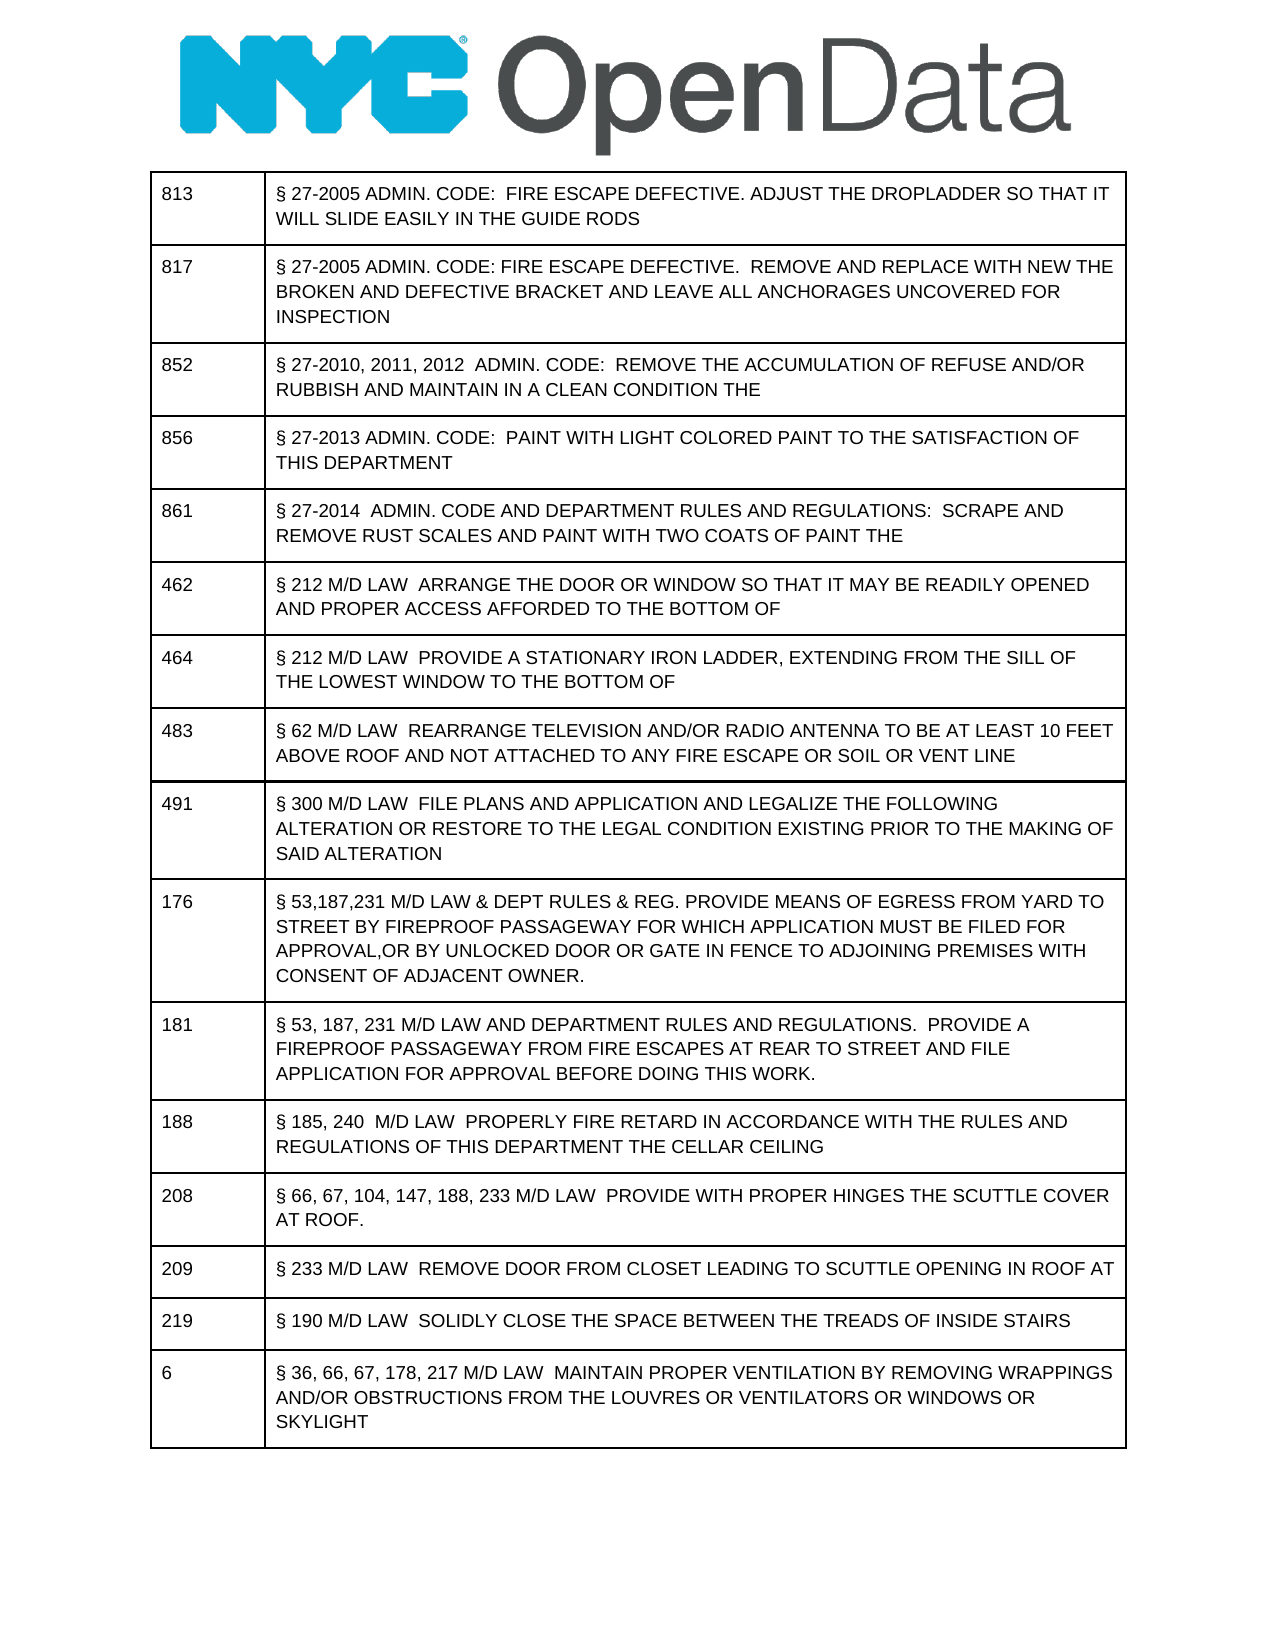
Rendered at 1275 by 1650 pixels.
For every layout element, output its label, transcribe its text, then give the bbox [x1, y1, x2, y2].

table_cell § 27-2013 ADMIN. CODE: PAINT WITH LIGHT COLORED PAINT TO THE SATISFACTION OF THIS DEPARTMENT [266, 417, 1125, 488]
table_cell 462 [152, 563, 264, 634]
table_cell 176 [152, 880, 264, 1001]
table_cell § 27-2010, 2011, 2012 ADMIN. CODE: REMOVE THE ACCUMULATION OF REFUSE AND/OR RUBBISH AND MAINTAIN IN A CLEAN CONDITION THE [266, 344, 1125, 415]
table_cell § 27-2005 ADMIN. CODE: FIRE ESCAPE DEFECTIVE. REMOVE AND REPLACE WITH NEW THE BROKEN AND DEFECTIVE BRACKET AND LEAVE ALL ANCHORAGES UNCOVERED FOR INSPECTION [266, 246, 1125, 342]
table_cell § 53,187,231 M/D LAW & DEPT RULES & REG. PROVIDE MEANS OF EGRESS FROM YARD TO STREET BY FIREPROOF PASSAGEWAY FOR WHICH APPLICATION MUST BE FILED FOR APPROVAL,OR BY UNLOCKED DOOR OR GATE IN FENCE TO ADJOINING PREMISES WITH CONSENT OF ADJACENT OWNER. [266, 880, 1125, 1001]
table_cell § 185, 240 M/D LAW PROPERLY FIRE RETARD IN ACCORDANCE WITH THE RULES AND REGULATIONS OF THIS DEPARTMENT THE CELLAR CEILING [266, 1101, 1125, 1172]
table_cell § 27-2014 ADMIN. CODE AND DEPARTMENT RULES AND REGULATIONS: SCRAPE AND REMOVE RUST SCALES AND PAINT WITH TWO COATS OF PAINT THE [266, 490, 1125, 561]
table_cell 208 [152, 1174, 264, 1245]
table_cell § 300 M/D LAW FILE PLANS AND APPLICATION AND LEGALIZE THE FOLLOWING ALTERATION OR RESTORE TO THE LEGAL CONDITION EXISTING PRIOR TO THE MAKING OF SAID ALTERATION [266, 783, 1125, 878]
table_cell § 27-2005 ADMIN. CODE: FIRE ESCAPE DEFECTIVE. ADJUST THE DROPLADDER SO THAT IT WILL SLIDE EASILY IN THE GUIDE RODS [266, 173, 1125, 244]
table_cell 6 [152, 1351, 264, 1447]
table_cell 188 [152, 1101, 264, 1172]
table_cell § 62 M/D LAW REARRANGE TELEVISION AND/OR RADIO ANTENNA TO BE AT LEAST 10 FEET ABOVE ROOF AND NOT ATTACHED TO ANY FIRE ESCAPE OR SOIL OR VENT LINE [266, 709, 1125, 780]
table_cell 464 [152, 636, 264, 707]
table_cell § 212 M/D LAW ARRANGE THE DOOR OR WINDOW SO THAT IT MAY BE READILY OPENED AND PROPER ACCESS AFFORDED TO THE BOTTOM OF [266, 563, 1125, 634]
table_cell 209 [152, 1247, 264, 1297]
table_cell § 212 M/D LAW PROVIDE A STATIONARY IRON LADDER, EXTENDING FROM THE SILL OF THE LOWEST WINDOW TO THE BOTTOM OF [266, 636, 1125, 707]
table_cell 856 [152, 417, 264, 488]
table_cell 852 [152, 344, 264, 415]
table_cell 813 [152, 173, 264, 244]
table_cell 817 [152, 246, 264, 342]
table_cell § 233 M/D LAW REMOVE DOOR FROM CLOSET LEADING TO SCUTTLE OPENING IN ROOF AT [266, 1247, 1125, 1297]
table_cell 491 [152, 783, 264, 878]
table_cell 219 [152, 1299, 264, 1349]
picture [150, 0, 1107, 167]
table_cell § 190 M/D LAW SOLIDLY CLOSE THE SPACE BETWEEN THE TREADS OF INSIDE STAIRS [266, 1299, 1125, 1349]
table_cell 861 [152, 490, 264, 561]
table_cell 483 [152, 709, 264, 780]
table_cell § 53, 187, 231 M/D LAW AND DEPARTMENT RULES AND REGULATIONS. PROVIDE A FIREPROOF PASSAGEWAY FROM FIRE ESCAPES AT REAR TO STREET AND FILE APPLICATION FOR APPROVAL BEFORE DOING THIS WORK. [266, 1003, 1125, 1099]
table_cell 181 [152, 1003, 264, 1099]
table_cell § 36, 66, 67, 178, 217 M/D LAW MAINTAIN PROPER VENTILATION BY REMOVING WRAPPINGS AND/OR OBSTRUCTIONS FROM THE LOUVRES OR VENTILATORS OR WINDOWS OR SKYLIGHT [266, 1351, 1125, 1447]
table_cell § 66, 67, 104, 147, 188, 233 M/D LAW PROVIDE WITH PROPER HINGES THE SCUTTLE COVER AT ROOF. [266, 1174, 1125, 1245]
